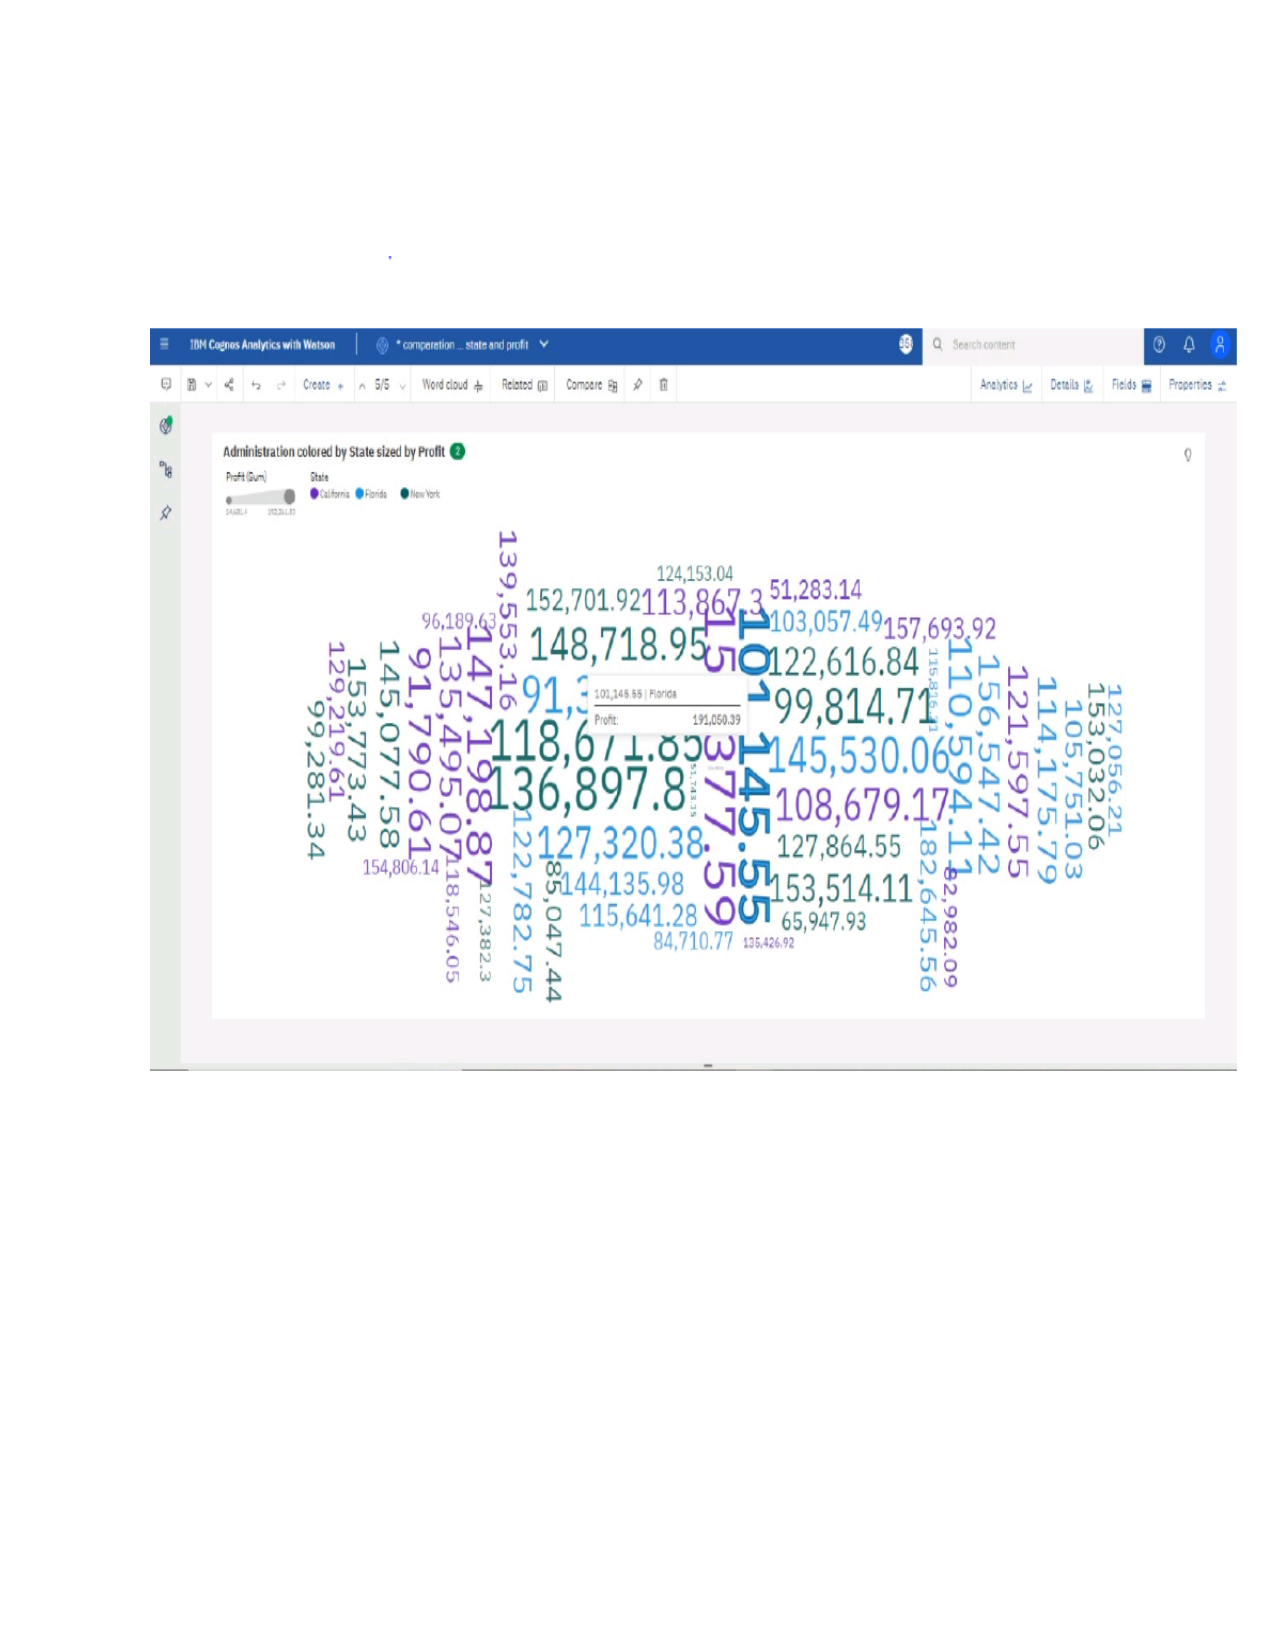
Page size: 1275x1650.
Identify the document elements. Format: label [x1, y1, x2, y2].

picture [150, 256, 1239, 1071]
